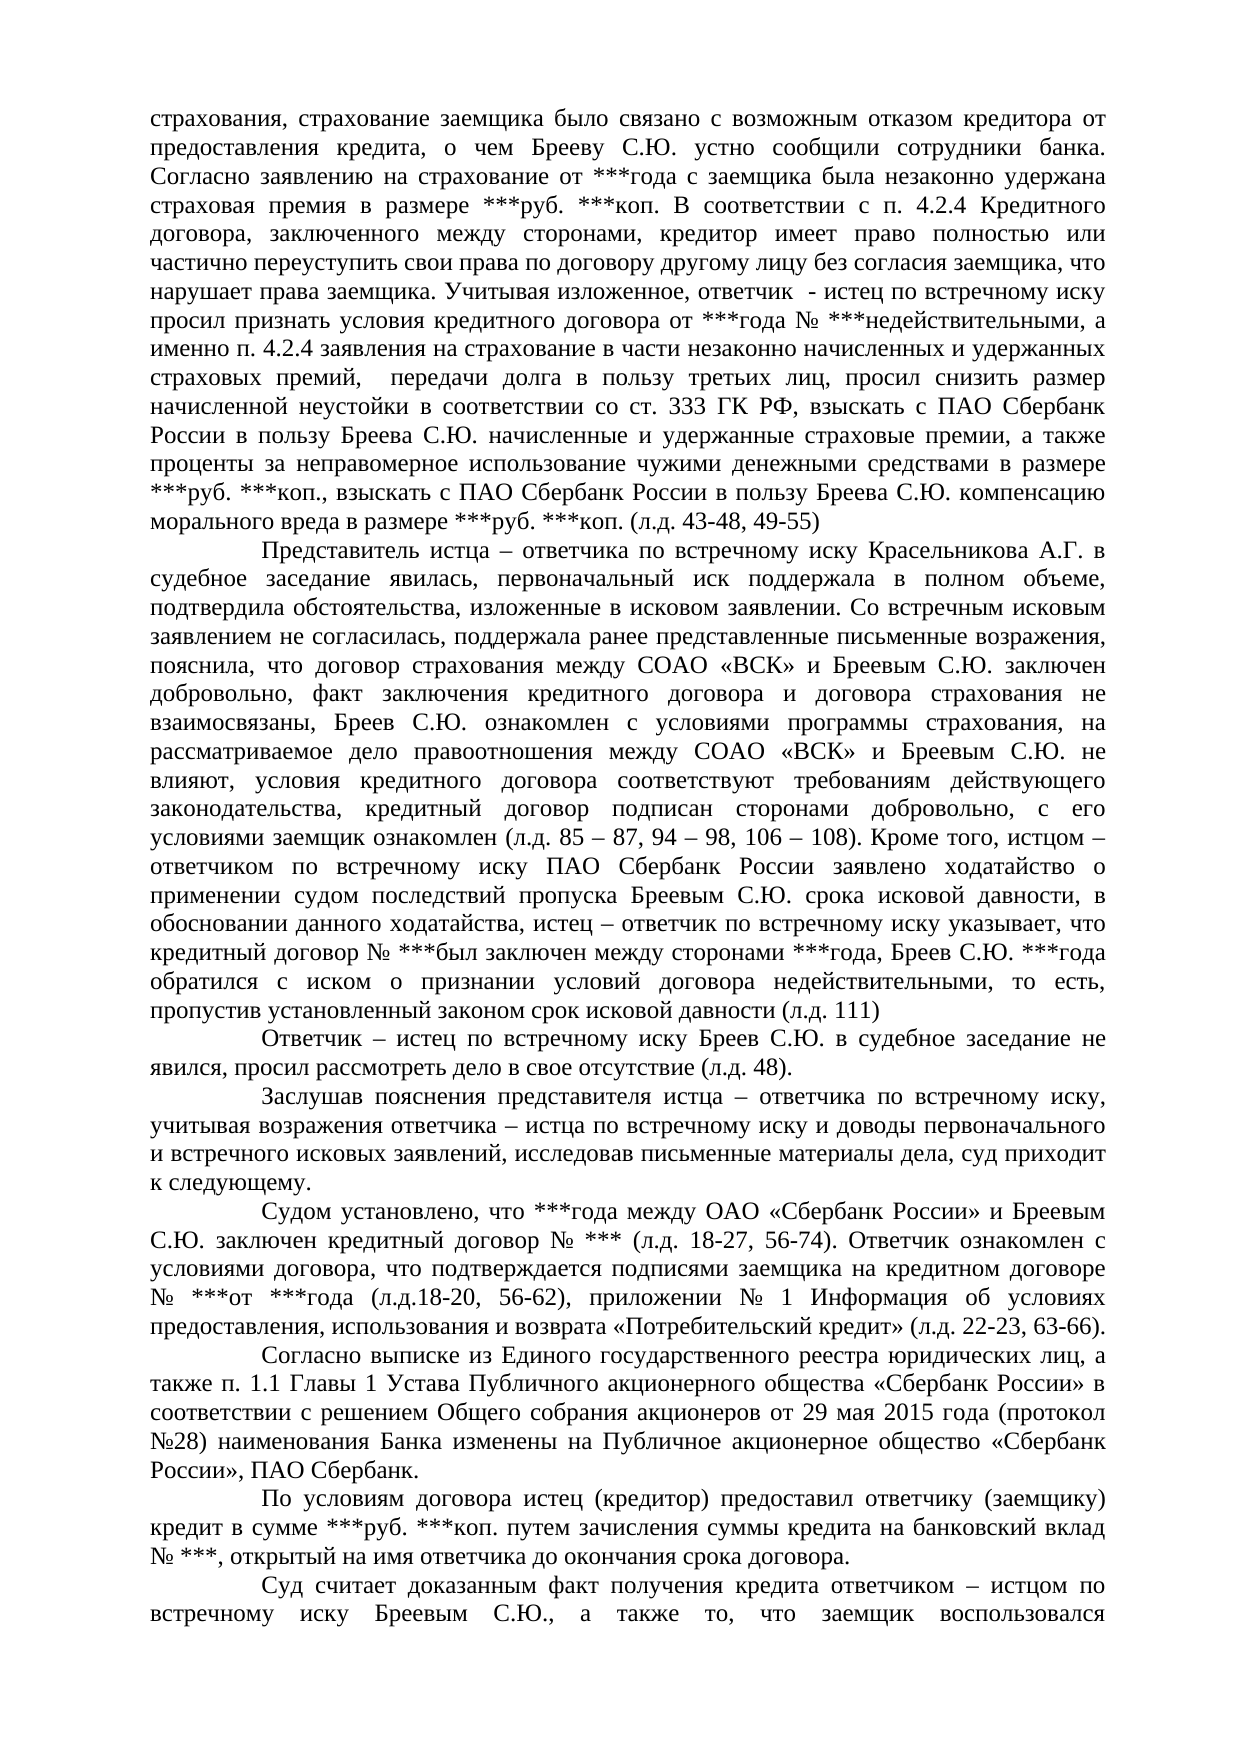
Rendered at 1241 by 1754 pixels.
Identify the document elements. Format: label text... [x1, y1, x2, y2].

text Согласно выписке из Единого государственного реестра юридических лиц, а также п. 1.1 Главы 1 Устава Публичного акционерного общества «Сбербанк России» в соответствии с решением Общего собрания акционеров от 29 мая 2015 года (протокол №28) наименования Банка изменены на Публичное акционерное общество «Сбербанк России», ПАО Сбербанк. [150, 1340, 1107, 1483]
text По условиям договора истец (кредитор) предоставил ответчику (заемщику) кредит в сумме ***руб. ***коп. путем зачисления суммы кредита на банковский вклад № ***, открытый на имя ответчика до окончания срока договора. [150, 1483, 1107, 1570]
text Заслушав пояснения представителя истца – ответчика по встречному иску, учитывая возражения ответчика – истца по встречному иску и доводы первоначального и встречного исковых заявлений, исследовав письменные материалы дела, суд приходит к следующему. [150, 1081, 1107, 1196]
text Судом установлено, что ***года между ОАО «Сбербанк России» и Бреевым С.Ю. заключен кредитный договор № *** (л.д. 18-27, 56-74). Ответчик ознакомлен с условиями договора, что подтверждается подписями заемщика на кредитном договоре № ***от ***года (л.д.18-20, 56-62), приложении № 1 Информация об условиях предоставления, использования и возврата «Потребительский кредит» (л.д. 22-23, 63-66). [150, 1196, 1107, 1340]
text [150, 1570, 1107, 1627]
text Представитель истца – ответчика по встречному иску Красельникова А.Г. в судебное заседание явилась, первоначальный иск поддержала в полном объеме, подтвердила обстоятельства, изложенные в исковом заявлении. Со встречным исковым заявлением не согласилась, поддержала ранее представленные письменные возражения, пояснила, что договор страхования между СОАО «ВСК» и Бреевым С.Ю. заключен добровольно, факт заключения кредитного договора и договора страхования не взаимосвязаны, Бреев С.Ю. ознакомлен с условиями программы страхования, на рассматриваемое дело правоотношения между СОАО «ВСК» и Бреевым С.Ю. не влияют, условия кредитного договора соответствуют требованиям действующего законодательства, кредитный договор подписан сторонами добровольно, с его условиями заемщик ознакомлен (л.д. 85 – 87, 94 – 98, 106 – 108). Кроме того, истцом – ответчиком по встречному иску ПАО Сбербанк России заявлено ходатайство о применении судом последствий пропуска Бреевым С.Ю. срока исковой давности, в обосновании данного ходатайства, истец – ответчик по встречному иску указывает, что кредитный договор № ***был заключен между сторонами ***года, Бреев С.Ю. ***года обратился с иском о признании условий договора недействительными, то есть, пропустив установленный законом срок исковой давности (л.д. 111) [150, 535, 1107, 1023]
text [150, 103, 1107, 535]
text Ответчик – истец по встречному иску Бреев С.Ю. в судебное заседание не явился, просил рассмотреть дело в свое отсутствие (л.д. 48). [150, 1023, 1107, 1081]
